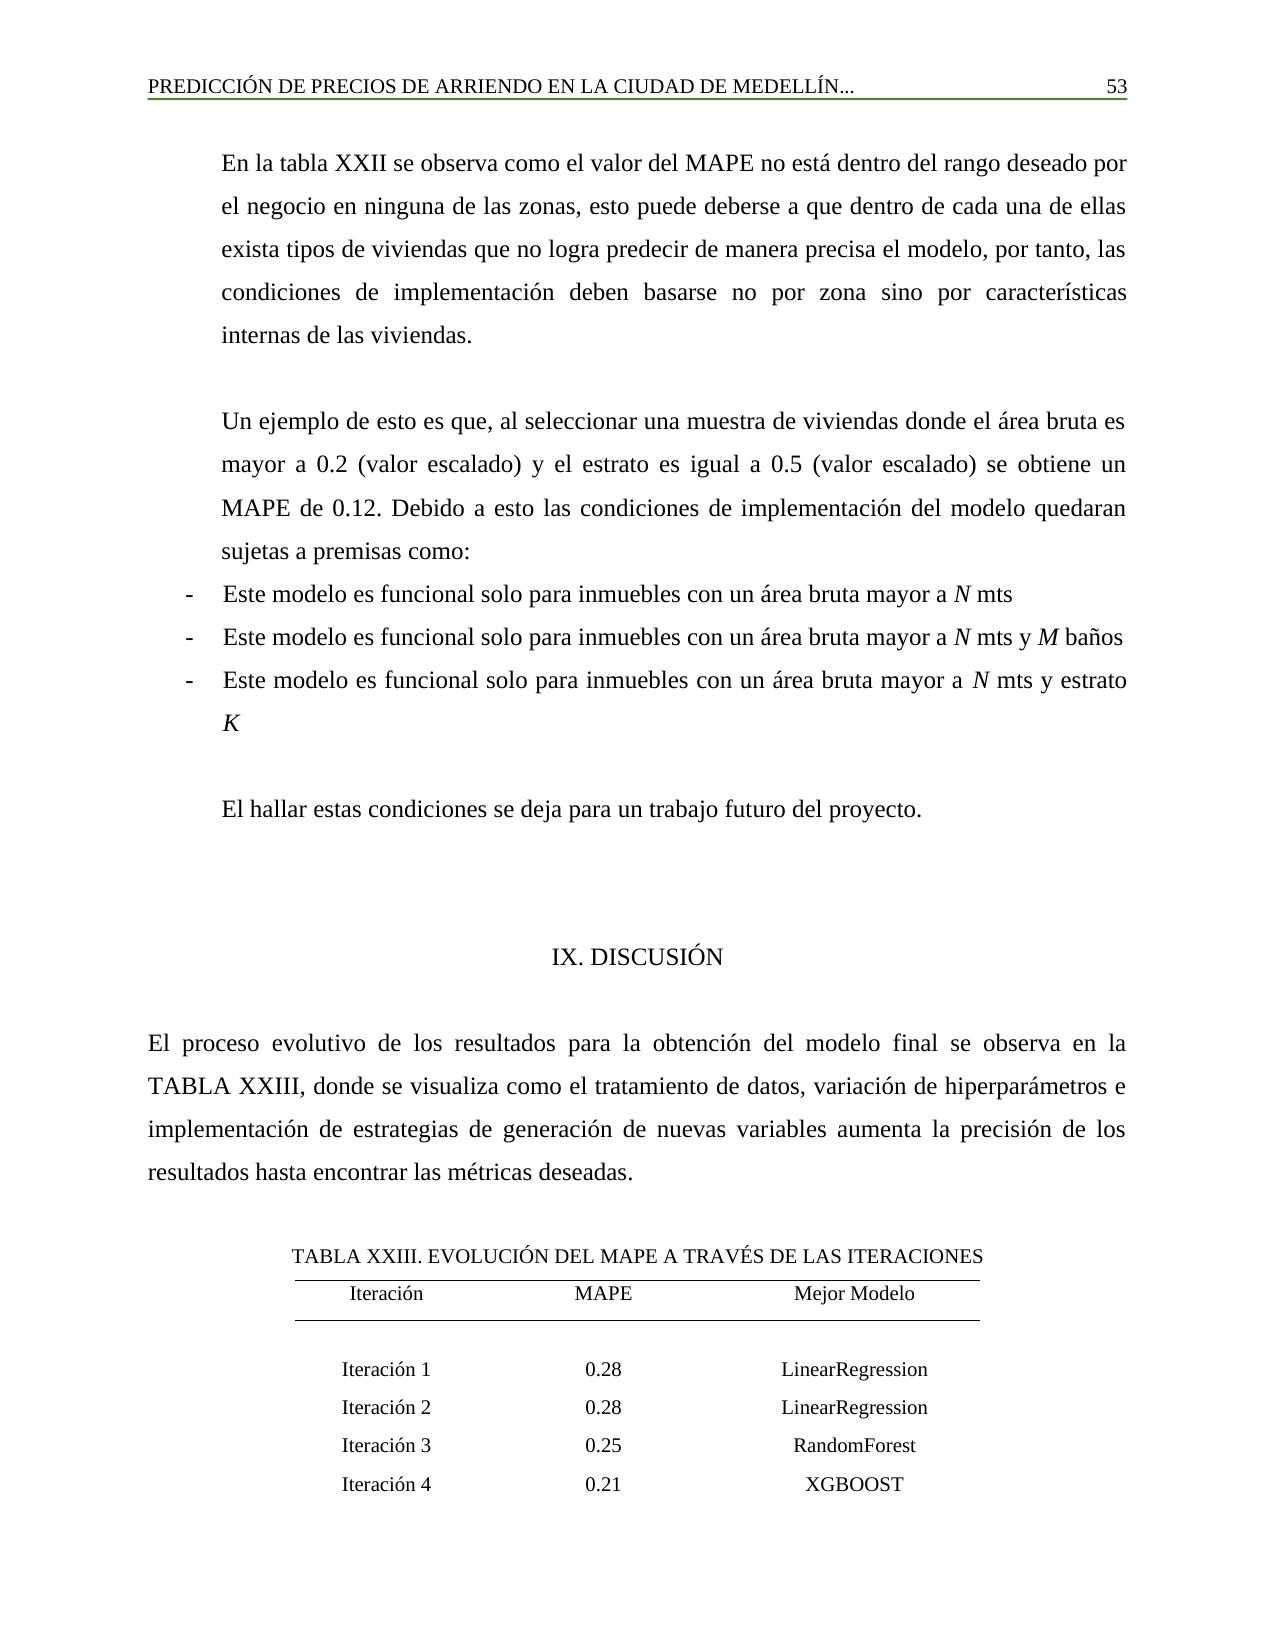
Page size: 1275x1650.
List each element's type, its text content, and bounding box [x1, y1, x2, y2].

table_header Mejor Modelo [729, 1281, 980, 1320]
table_cell 0.25 [478, 1434, 729, 1472]
text TABLA XXIII. EVOLUCIÓN DEL MAPE A TRAVÉS DE LAS ITERACIONES [148, 1244, 1127, 1268]
subtitle IX. DISCUSIÓN [148, 942, 1127, 971]
table_header Iteración [295, 1281, 478, 1320]
list Este modelo es funcional solo para inmuebles con un área bruta mayor a N mts y estrato K [185, 665, 1127, 737]
table_cell 0.28 [478, 1321, 729, 1395]
table_cell Iteración 2 [295, 1395, 478, 1433]
list Este modelo es funcional solo para inmuebles con un área bruta mayor a N mts [185, 579, 1127, 608]
table_cell Iteración 3 [295, 1434, 478, 1472]
table_cell 0.28 [478, 1395, 729, 1433]
text Un ejemplo de esto es que, al seleccionar una muestra de viviendas donde el área bruta es mayor a 0.2 (valor escalado) y el estrato es igual a 0.5 (valor escalado) se obtiene un MAPE de 0.12. Debido a esto las condiciones de implementación del modelo quedaran sujetas a premisas como: [221, 406, 1127, 564]
table_cell LinearRegression [729, 1321, 980, 1395]
text El hallar estas condiciones se deja para un trabajo futuro del proyecto. [221, 794, 1127, 823]
table_header MAPE [478, 1281, 729, 1320]
table_cell RandomForest [729, 1434, 980, 1472]
table_cell 0.21 [478, 1472, 729, 1496]
text El proceso evolutivo de los resultados para la obtención del modelo final se observa en la TABLA XXIII, donde se visualiza como el tratamiento de datos, variación de hiperparámetros e implementación de estrategias de generación de nuevas variables aumenta la precisión de los resultados hasta encontrar las métricas deseadas. [148, 1028, 1127, 1186]
table_cell Iteración 4 [295, 1472, 478, 1496]
table_cell LinearRegression [729, 1395, 980, 1433]
list Este modelo es funcional solo para inmuebles con un área bruta mayor a N mts y M baños [185, 622, 1127, 651]
text En la tabla XXII se observa como el valor del MAPE no está dentro del rango deseado por el negocio en ninguna de las zonas, esto puede deberse a que dentro de cada una de ellas exista tipos de viviendas que no logra predecir de manera precisa el modelo, por tanto, las condiciones de implementación deben basarse no por zona sino por características internas de las viviendas. [221, 148, 1127, 349]
table_cell XGBOOST [729, 1472, 980, 1496]
table_cell Iteración 1 [295, 1321, 478, 1395]
